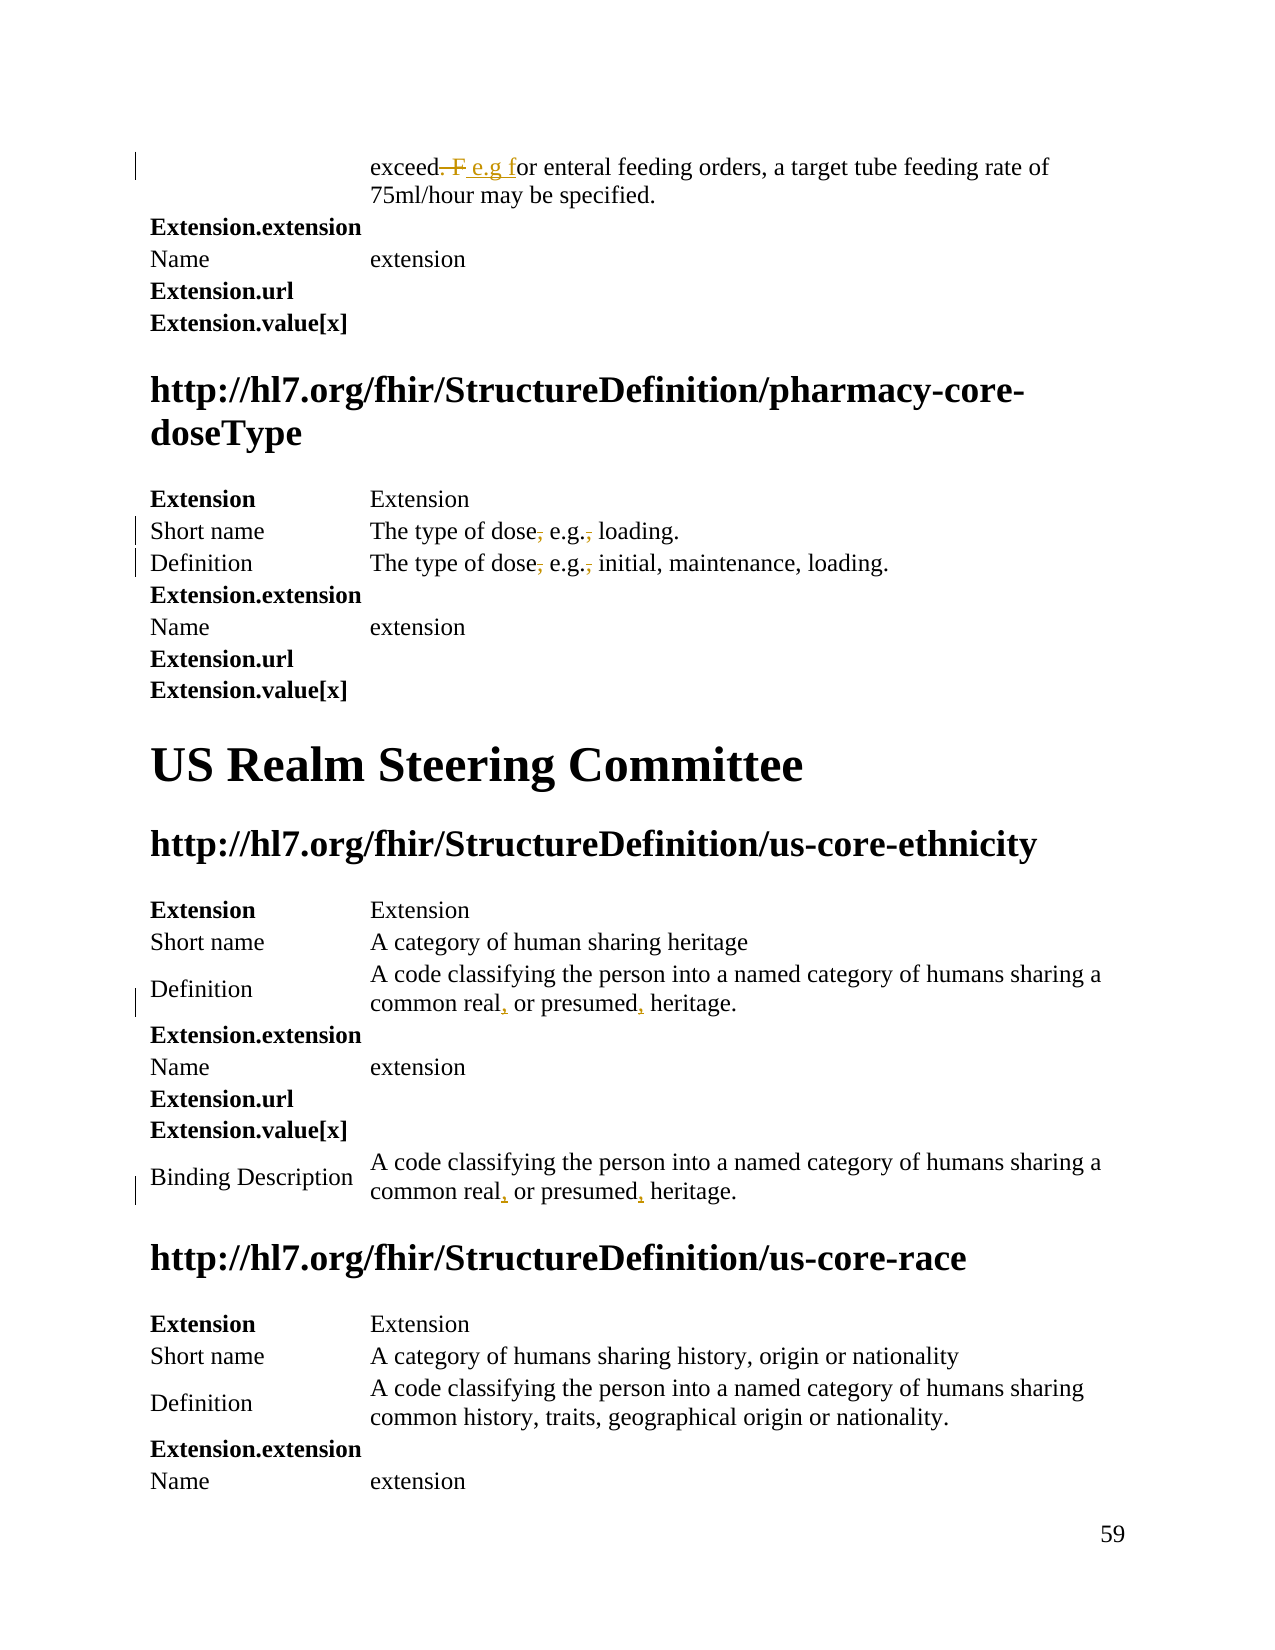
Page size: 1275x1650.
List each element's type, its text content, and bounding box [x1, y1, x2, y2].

subtitle http://hl7.org/fhir/StructureDefinition/us-core-ethnicity [150, 822, 1125, 865]
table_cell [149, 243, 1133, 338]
subtitle http://hl7.org/fhir/StructureDefinition/us-core-race [150, 1236, 1125, 1279]
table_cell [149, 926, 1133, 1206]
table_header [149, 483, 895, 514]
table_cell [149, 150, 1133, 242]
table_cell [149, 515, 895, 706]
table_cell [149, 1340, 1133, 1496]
subtitle http://hl7.org/fhir/StructureDefinition/pharmacy-core-doseType [150, 367, 1125, 453]
subtitle US Realm Steering Committee [150, 735, 1125, 792]
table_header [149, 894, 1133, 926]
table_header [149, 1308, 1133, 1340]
